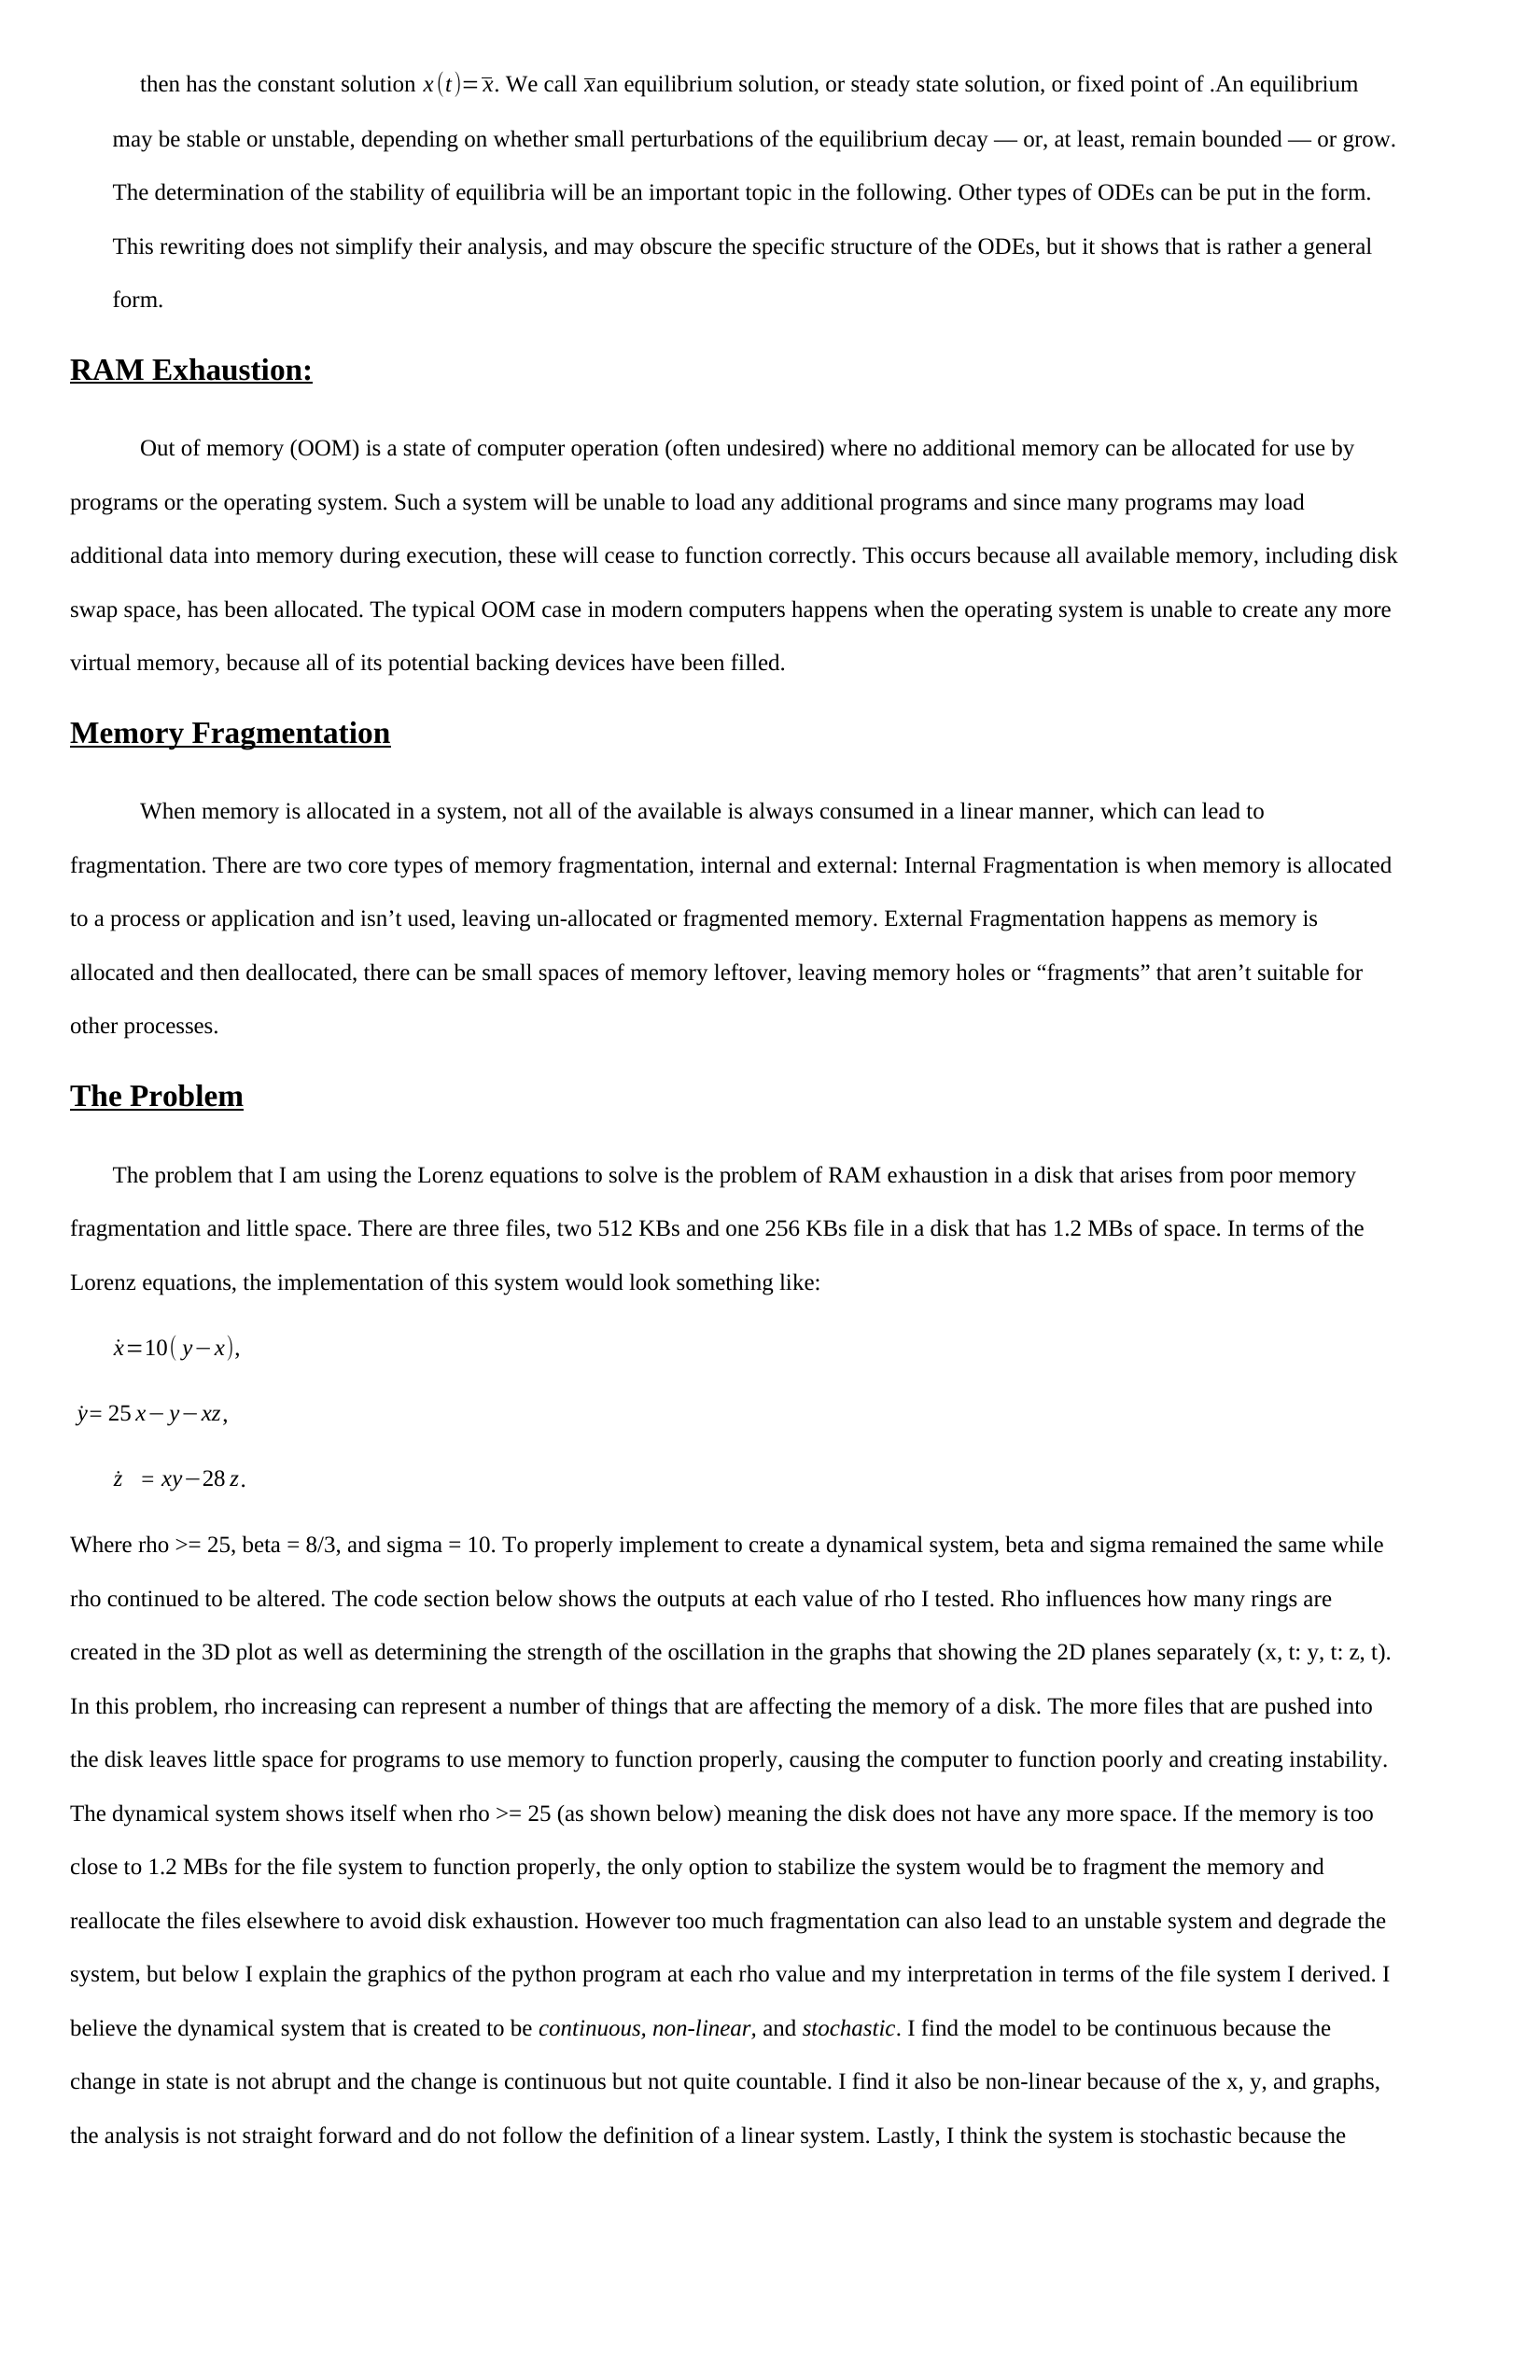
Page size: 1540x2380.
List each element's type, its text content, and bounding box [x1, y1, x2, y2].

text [70, 1531, 1400, 2149]
text then has the constant solution . We call an equilibrium solution, or steady state solution, or fixed point of .An equilibrium may be stable or unstable, depending on whether small perturbations of the equilibrium decay — or, at least, remain bounded — or grow. The determination of the stability of equilibria will be an important topic in the following. Other types of ODEs can be put in the form. This rewriting does not simplify their analysis, and may obscure the specific structure of the ODEs, but it shows that is rather a general form. [112, 70, 1400, 313]
text Out of memory (OOM) is a state of computer operation (often undesired) where no additional memory can be allocated for use by programs or the operating system. Such a system will be unable to load any additional programs and since many programs may load additional data into memory during execution, these will cease to function correctly. This occurs because all available memory, including disk swap space, has been allocated. The typical OOM case in modern computers happens when the operating system is unable to create any more virtual memory, because all of its potential backing devices have been filled. [70, 434, 1400, 676]
text The Problem [70, 1077, 1400, 1113]
text The problem that I am using the Lorenz equations to solve is the problem of RAM exhaustion in a disk that arises from poor memory fragmentation and little space. There are three files, two 512 KBs and one 256 KBs file in a disk that has 1.2 MBs of space. In terms of the Lorenz equations, the implementation of this system would look something like: [70, 1161, 1400, 1295]
text = , [75, 1400, 1400, 1427]
text , [112, 1334, 1400, 1362]
text RAM Exhaustion: [70, 351, 1400, 386]
text Memory Fragmentation [70, 714, 1400, 750]
text When memory is allocated in a system, not all of the available is always consumed in a linear manner, which can lead to fragmentation. There are two core types of memory fragmentation, internal and external: Internal Fragmentation is when memory is allocated to a process or application and isn’t used, leaving un-allocated or fragmented memory. External Fragmentation happens as memory is allocated and then deallocated, there can be small spaces of memory leftover, leaving memory holes or “fragments” that aren’t suitable for other processes. [70, 797, 1400, 1039]
text = . [112, 1465, 1400, 1492]
